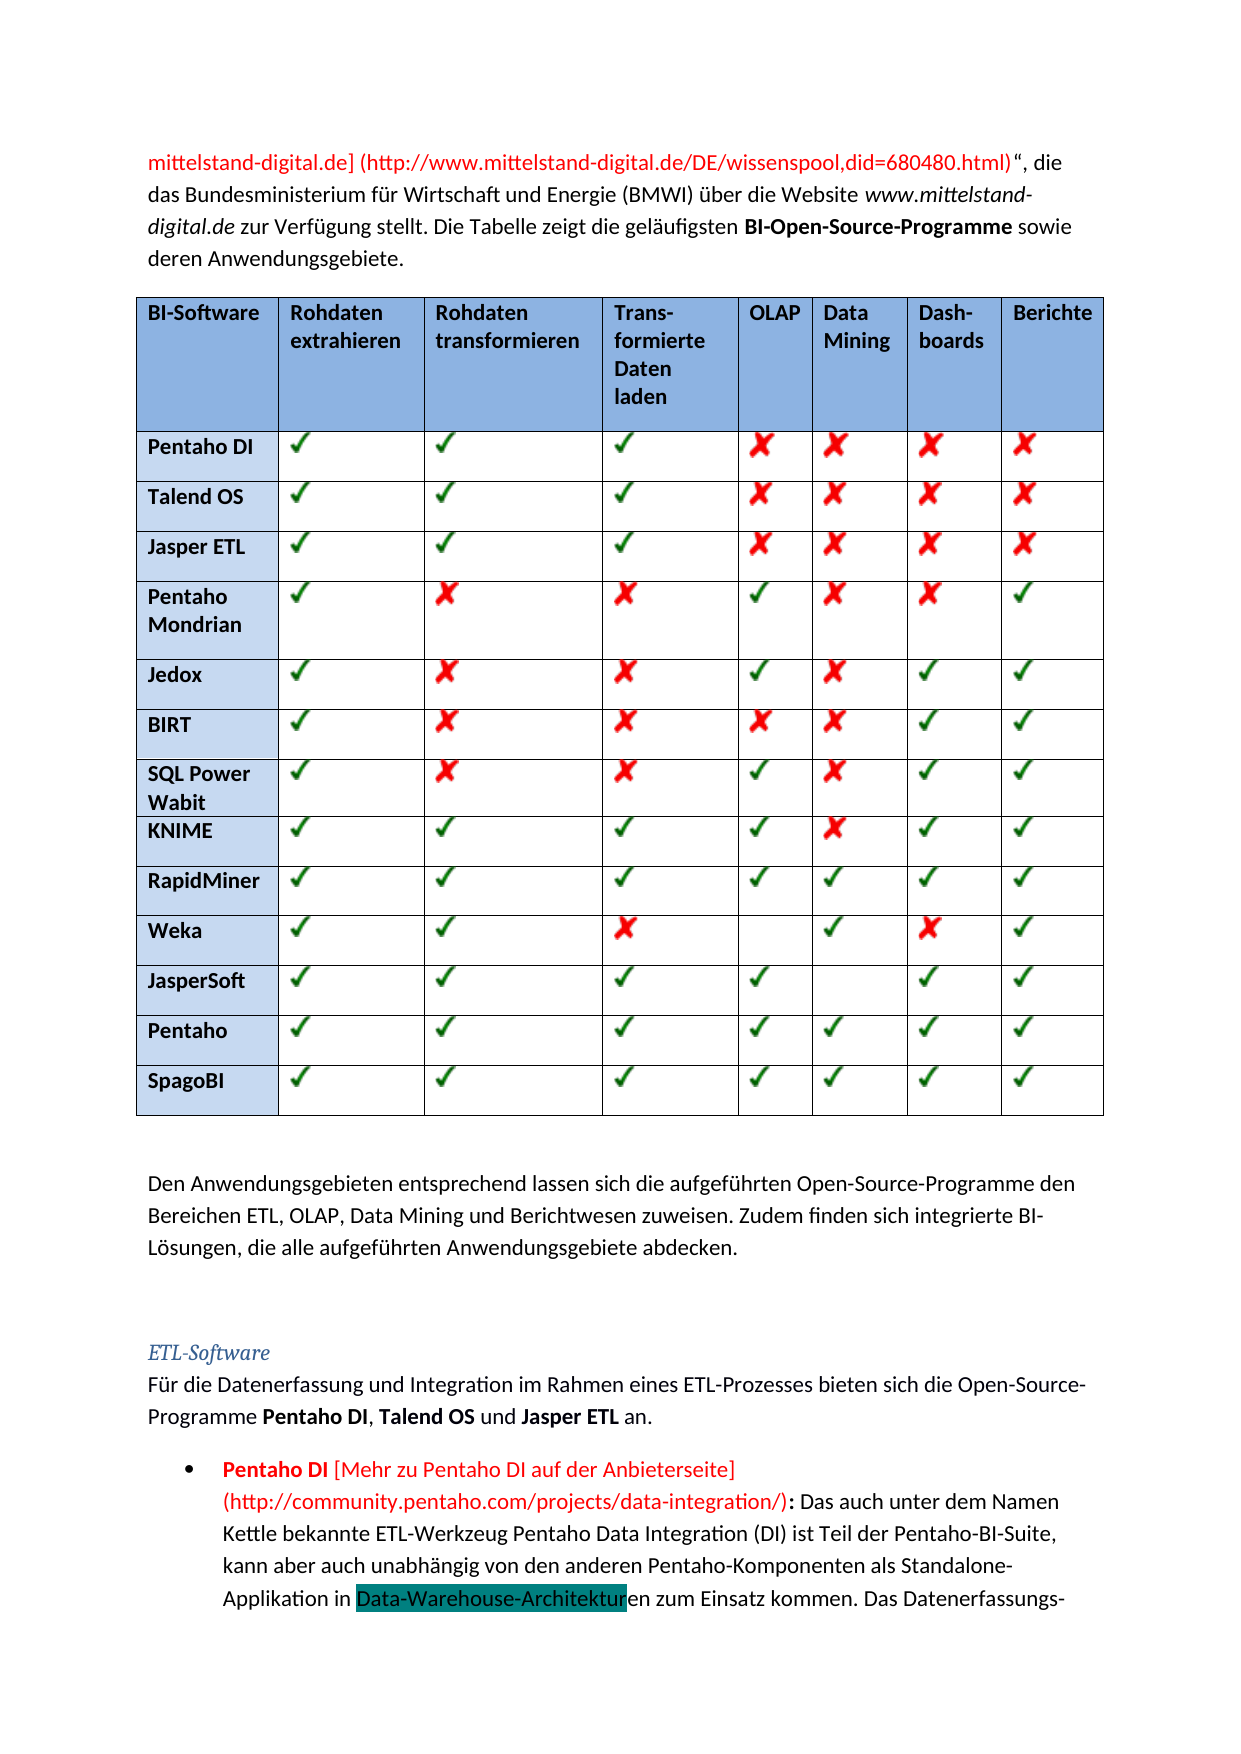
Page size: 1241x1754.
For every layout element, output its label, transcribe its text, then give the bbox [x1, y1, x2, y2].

table_cell Jasper ETL [137, 532, 278, 581]
table_cell [908, 432, 1001, 481]
table_cell [739, 710, 812, 758]
table_cell [739, 867, 812, 915]
picture [749, 759, 770, 780]
picture [435, 709, 459, 733]
table_cell [425, 482, 602, 531]
picture [435, 966, 456, 987]
table_cell [425, 867, 602, 915]
picture [614, 709, 638, 733]
table_cell [813, 532, 907, 581]
picture [1013, 916, 1034, 937]
picture [749, 482, 773, 506]
picture [435, 482, 456, 503]
table_cell [1002, 966, 1103, 1015]
table_cell [1002, 582, 1103, 659]
picture [918, 581, 942, 606]
table_cell [425, 1066, 602, 1115]
table_cell [908, 482, 1001, 531]
text Für die Datenerfassung und Integration im Rahmen eines ETL-Prozesses bieten sich die Open-Source-Programme Pentaho DI, Talend OS und Jasper ETL an. [148, 1370, 1093, 1430]
table_header Trans-formierte Daten laden [603, 298, 738, 431]
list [185, 1455, 1093, 1612]
table_cell [603, 1066, 738, 1115]
table_cell [1002, 482, 1103, 531]
picture [290, 759, 311, 780]
table_cell [908, 867, 1001, 915]
picture [1013, 709, 1034, 731]
table_cell [1002, 710, 1103, 758]
picture [290, 1016, 311, 1037]
table_cell [739, 916, 812, 965]
table_cell [813, 867, 907, 915]
table_cell [279, 817, 424, 866]
picture [614, 816, 635, 837]
table_cell Pentaho Mondrian [137, 582, 278, 659]
table_cell [908, 710, 1001, 758]
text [148, 148, 1093, 272]
table_cell [425, 916, 602, 965]
picture [823, 482, 847, 506]
table_cell [279, 916, 424, 965]
table_cell [279, 760, 424, 816]
table_cell [813, 482, 907, 531]
table_cell [813, 966, 907, 1015]
table_cell Jedox [137, 660, 278, 709]
table_cell [279, 482, 424, 531]
picture [823, 532, 847, 556]
table_cell [425, 582, 602, 659]
table_cell [908, 817, 1001, 866]
table_header Rohdaten extrahieren [279, 298, 424, 431]
picture [918, 966, 939, 987]
picture [1013, 966, 1034, 987]
picture [918, 916, 942, 940]
picture [918, 482, 942, 506]
table_cell [739, 817, 812, 866]
picture [614, 759, 638, 783]
picture [614, 432, 635, 453]
table_cell [603, 482, 738, 531]
table_cell [739, 532, 812, 581]
table_cell [739, 582, 812, 659]
table_cell [279, 1016, 424, 1065]
picture [823, 1066, 844, 1087]
table_cell [603, 582, 738, 659]
picture [823, 709, 847, 733]
table_cell [739, 1016, 812, 1065]
table_cell [1002, 916, 1103, 965]
picture [435, 532, 456, 553]
table_cell Weka [137, 916, 278, 965]
picture [435, 581, 459, 606]
table_cell [813, 817, 907, 866]
picture [918, 816, 939, 837]
picture [918, 759, 939, 780]
picture [1013, 482, 1037, 506]
table_cell [1002, 432, 1103, 481]
table_cell [908, 1016, 1001, 1065]
picture [290, 532, 311, 553]
text Den Anwendungsgebieten entsprechend lassen sich die aufgeführten Open-Source-Programme den Bereichen ETL, OLAP, Data Mining und Berichtwesen zuweisen. Zudem finden sich integrierte BI-Lösungen, die alle aufgeführten Anwendungsgebiete abdecken. [148, 1169, 1093, 1261]
picture [1013, 1016, 1034, 1037]
picture [749, 659, 770, 681]
table_cell [1002, 1016, 1103, 1065]
table_cell [603, 760, 738, 816]
table_cell [813, 1066, 907, 1115]
table_header Berichte [1002, 298, 1103, 431]
table_header BI-Software [137, 298, 278, 431]
table_cell [603, 867, 738, 915]
picture [614, 1016, 635, 1037]
table_cell [603, 966, 738, 1015]
table_cell [425, 817, 602, 866]
table_cell [603, 432, 738, 481]
picture [918, 866, 939, 887]
table_cell [813, 1016, 907, 1065]
picture [823, 866, 844, 887]
picture [1013, 581, 1034, 603]
picture [435, 659, 459, 684]
table_cell [813, 660, 907, 709]
table_cell [279, 966, 424, 1015]
table_cell [279, 432, 424, 481]
picture [290, 816, 311, 837]
picture [918, 432, 944, 458]
picture [823, 1016, 844, 1037]
table_cell [739, 482, 812, 531]
table_header Data Mining [813, 298, 907, 431]
picture [823, 659, 847, 684]
table_cell [739, 966, 812, 1015]
table_cell [908, 916, 1001, 965]
picture [749, 966, 770, 987]
table_cell SpagoBI [137, 1066, 278, 1115]
table_cell [603, 660, 738, 709]
picture [614, 532, 635, 553]
table_cell [425, 710, 602, 758]
table_cell [1002, 817, 1103, 866]
table_cell [1002, 532, 1103, 581]
subtitle ETL-Software [148, 1339, 1093, 1366]
table_cell BIRT [137, 710, 278, 758]
table_cell [908, 760, 1001, 816]
picture [435, 916, 456, 937]
picture [290, 866, 311, 887]
picture [1013, 866, 1034, 887]
table_cell [908, 582, 1001, 659]
table_cell [425, 1016, 602, 1065]
table_cell [603, 710, 738, 758]
picture [435, 1016, 456, 1037]
table_cell [603, 532, 738, 581]
table_cell SQL Power Wabit [137, 760, 278, 816]
picture [614, 916, 638, 940]
picture [749, 532, 773, 556]
picture [614, 1066, 635, 1087]
table_cell JasperSoft [137, 966, 278, 1015]
picture [290, 432, 311, 453]
picture [435, 759, 459, 783]
table_cell [739, 660, 812, 709]
picture [290, 659, 311, 681]
table_cell [908, 660, 1001, 709]
picture [290, 916, 311, 937]
picture [1013, 532, 1037, 556]
picture [823, 916, 844, 937]
picture [1013, 759, 1034, 780]
picture [918, 532, 942, 556]
picture [435, 432, 456, 453]
table_cell [813, 916, 907, 965]
picture [749, 709, 773, 733]
picture [1013, 659, 1034, 681]
table_header OLAP [739, 298, 812, 431]
picture [918, 1066, 939, 1087]
picture [918, 659, 939, 681]
table_cell [1002, 760, 1103, 816]
table_header Rohdaten transformieren [425, 298, 602, 431]
picture [614, 866, 635, 887]
picture [1013, 432, 1037, 456]
picture [823, 581, 847, 606]
picture [290, 482, 311, 503]
table_cell [908, 966, 1001, 1015]
picture [1013, 816, 1034, 837]
picture [823, 759, 847, 783]
table_cell [425, 432, 602, 481]
picture [1013, 1066, 1034, 1087]
picture [614, 966, 635, 987]
picture [918, 1016, 939, 1037]
table_cell [1002, 1066, 1103, 1115]
picture [290, 1066, 311, 1087]
table_cell [279, 867, 424, 915]
table_cell [603, 916, 738, 965]
table_cell [603, 817, 738, 866]
picture [918, 709, 939, 731]
picture [749, 432, 775, 458]
table_cell [279, 582, 424, 659]
table_cell [739, 432, 812, 481]
table_cell [813, 582, 907, 659]
picture [614, 482, 635, 503]
table_cell [603, 1016, 738, 1065]
table_cell [739, 1066, 812, 1115]
picture [290, 966, 311, 987]
picture [435, 816, 456, 837]
picture [749, 1066, 770, 1087]
table_cell [279, 710, 424, 758]
picture [749, 1016, 770, 1037]
table_cell [1002, 660, 1103, 709]
picture [290, 581, 311, 603]
picture [823, 432, 849, 458]
table_cell [279, 532, 424, 581]
picture [290, 709, 311, 731]
table_cell [425, 760, 602, 816]
table_cell Pentaho DI [137, 432, 278, 481]
table_header Dash-boards [908, 298, 1001, 431]
picture [749, 816, 770, 837]
table_cell [908, 1066, 1001, 1115]
table_cell Talend OS [137, 482, 278, 531]
picture [435, 866, 456, 887]
table_cell [279, 1066, 424, 1115]
table_cell [425, 660, 602, 709]
picture [614, 659, 638, 684]
table_cell [739, 760, 812, 816]
table_cell [425, 966, 602, 1015]
table_cell KNIME [137, 817, 278, 866]
picture [823, 816, 847, 840]
picture [435, 1066, 456, 1087]
picture [614, 581, 638, 606]
table_cell RapidMiner [137, 867, 278, 915]
table_cell [1002, 867, 1103, 915]
picture [749, 581, 770, 603]
table_cell [908, 532, 1001, 581]
table_cell [425, 532, 602, 581]
table_cell [279, 660, 424, 709]
table_cell Pentaho [137, 1016, 278, 1065]
table_cell [813, 710, 907, 758]
picture [749, 866, 770, 887]
table_cell [813, 760, 907, 816]
table_cell [813, 432, 907, 481]
